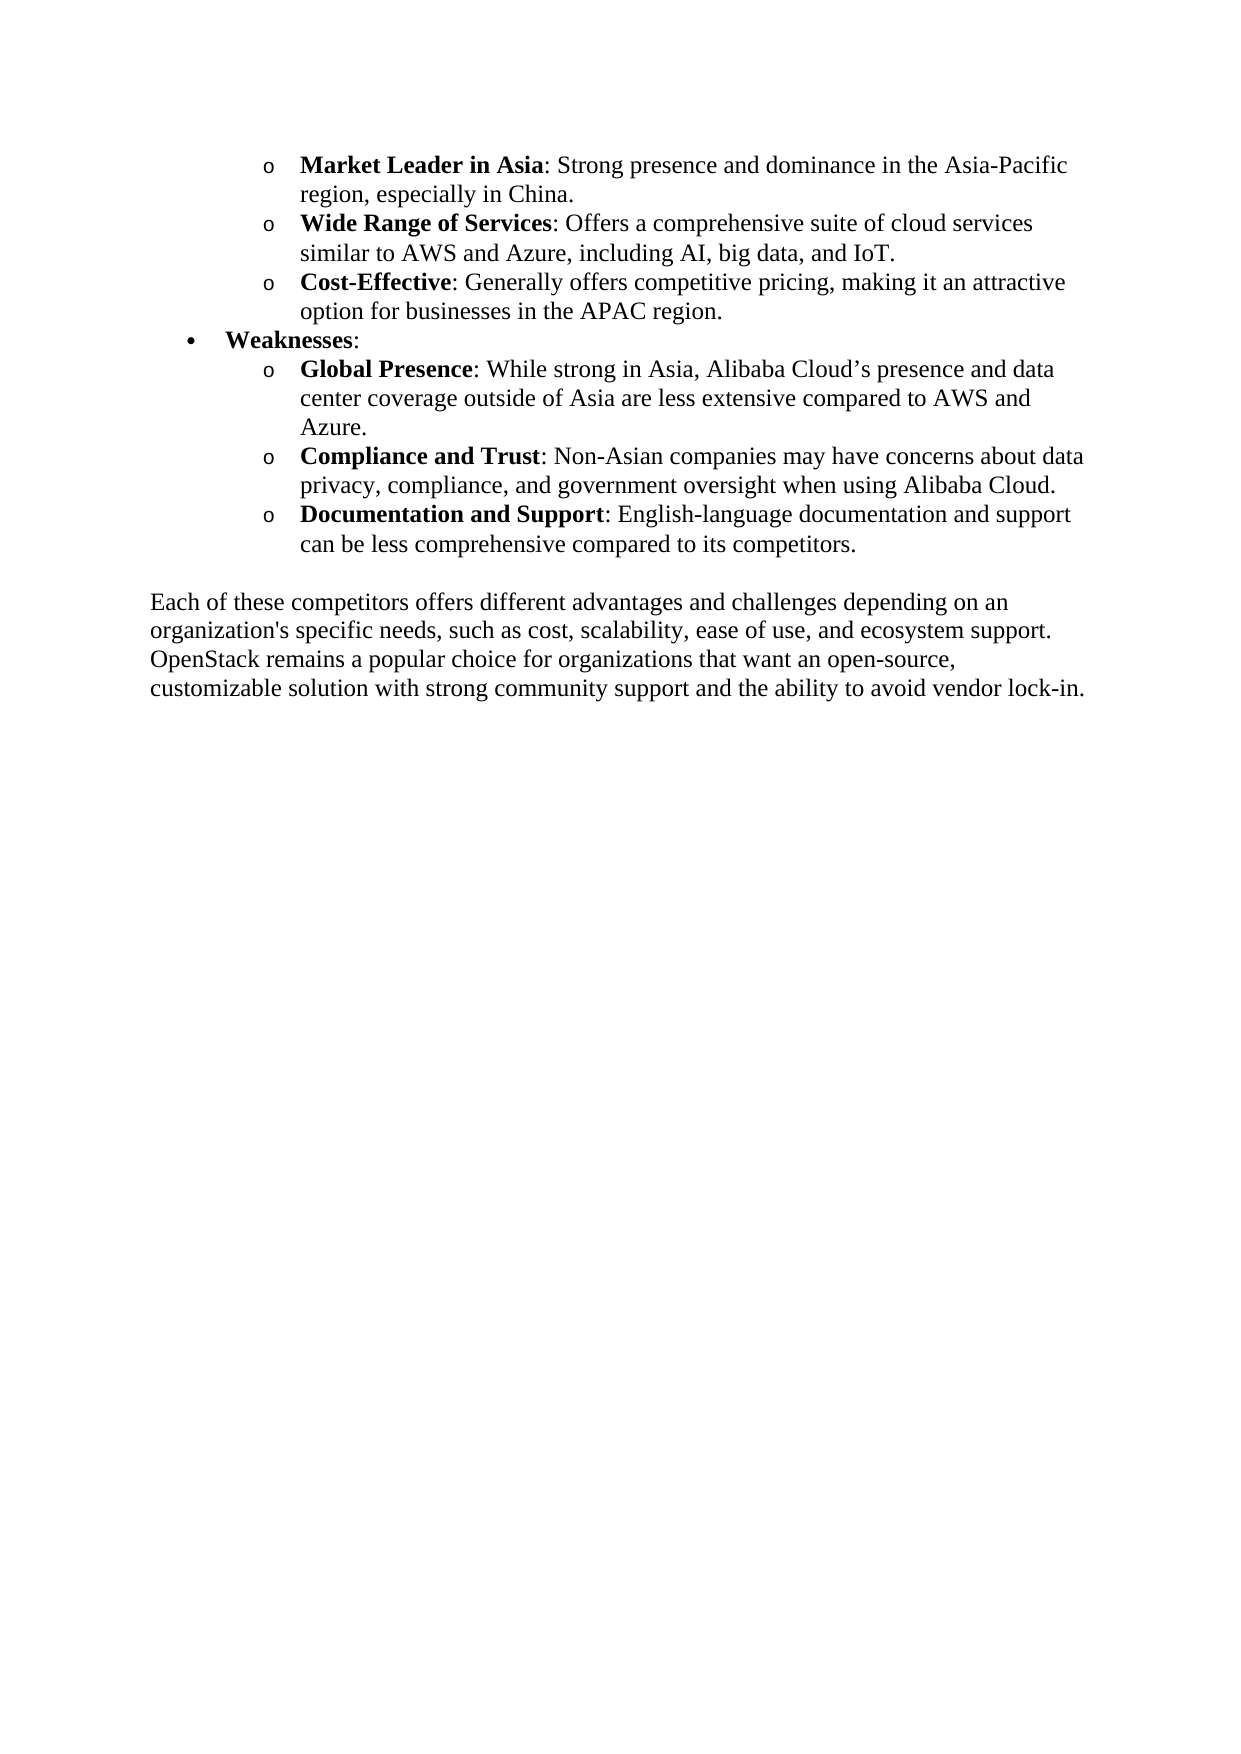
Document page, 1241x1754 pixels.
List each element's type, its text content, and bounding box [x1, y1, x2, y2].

list Weaknesses: [187, 325, 1090, 354]
list Cost-Effective: Generally offers competitive pricing, making it an attractive option for businesses in the APAC region. [262, 267, 1090, 325]
list Wide Range of Services: Offers a comprehensive suite of cloud services similar to AWS and Azure, including AI, big data, and IoT. [262, 208, 1090, 267]
list Compliance and Trust: Non-Asian companies may have concerns about data privacy, compliance, and government oversight when using Alibaba Cloud. [262, 441, 1090, 499]
list Market Leader in Asia: Strong presence and dominance in the Asia-Pacific region, especially in China. [262, 150, 1090, 208]
list Documentation and Support: English-language documentation and support can be less comprehensive compared to its competitors. [262, 499, 1090, 557]
text Each of these competitors offers different advantages and challenges depending on an organization's specific needs, such as cost, scalability, ease of use, and ecosystem support. OpenStack remains a popular choice for organizations that want an open-source, customizable solution with strong community support and the ability to avoid vendor lock-in. [150, 587, 1090, 702]
list Global Presence: While strong in Asia, Alibaba Cloud’s presence and data center coverage outside of Asia are less extensive compared to AWS and Azure. [262, 354, 1090, 441]
